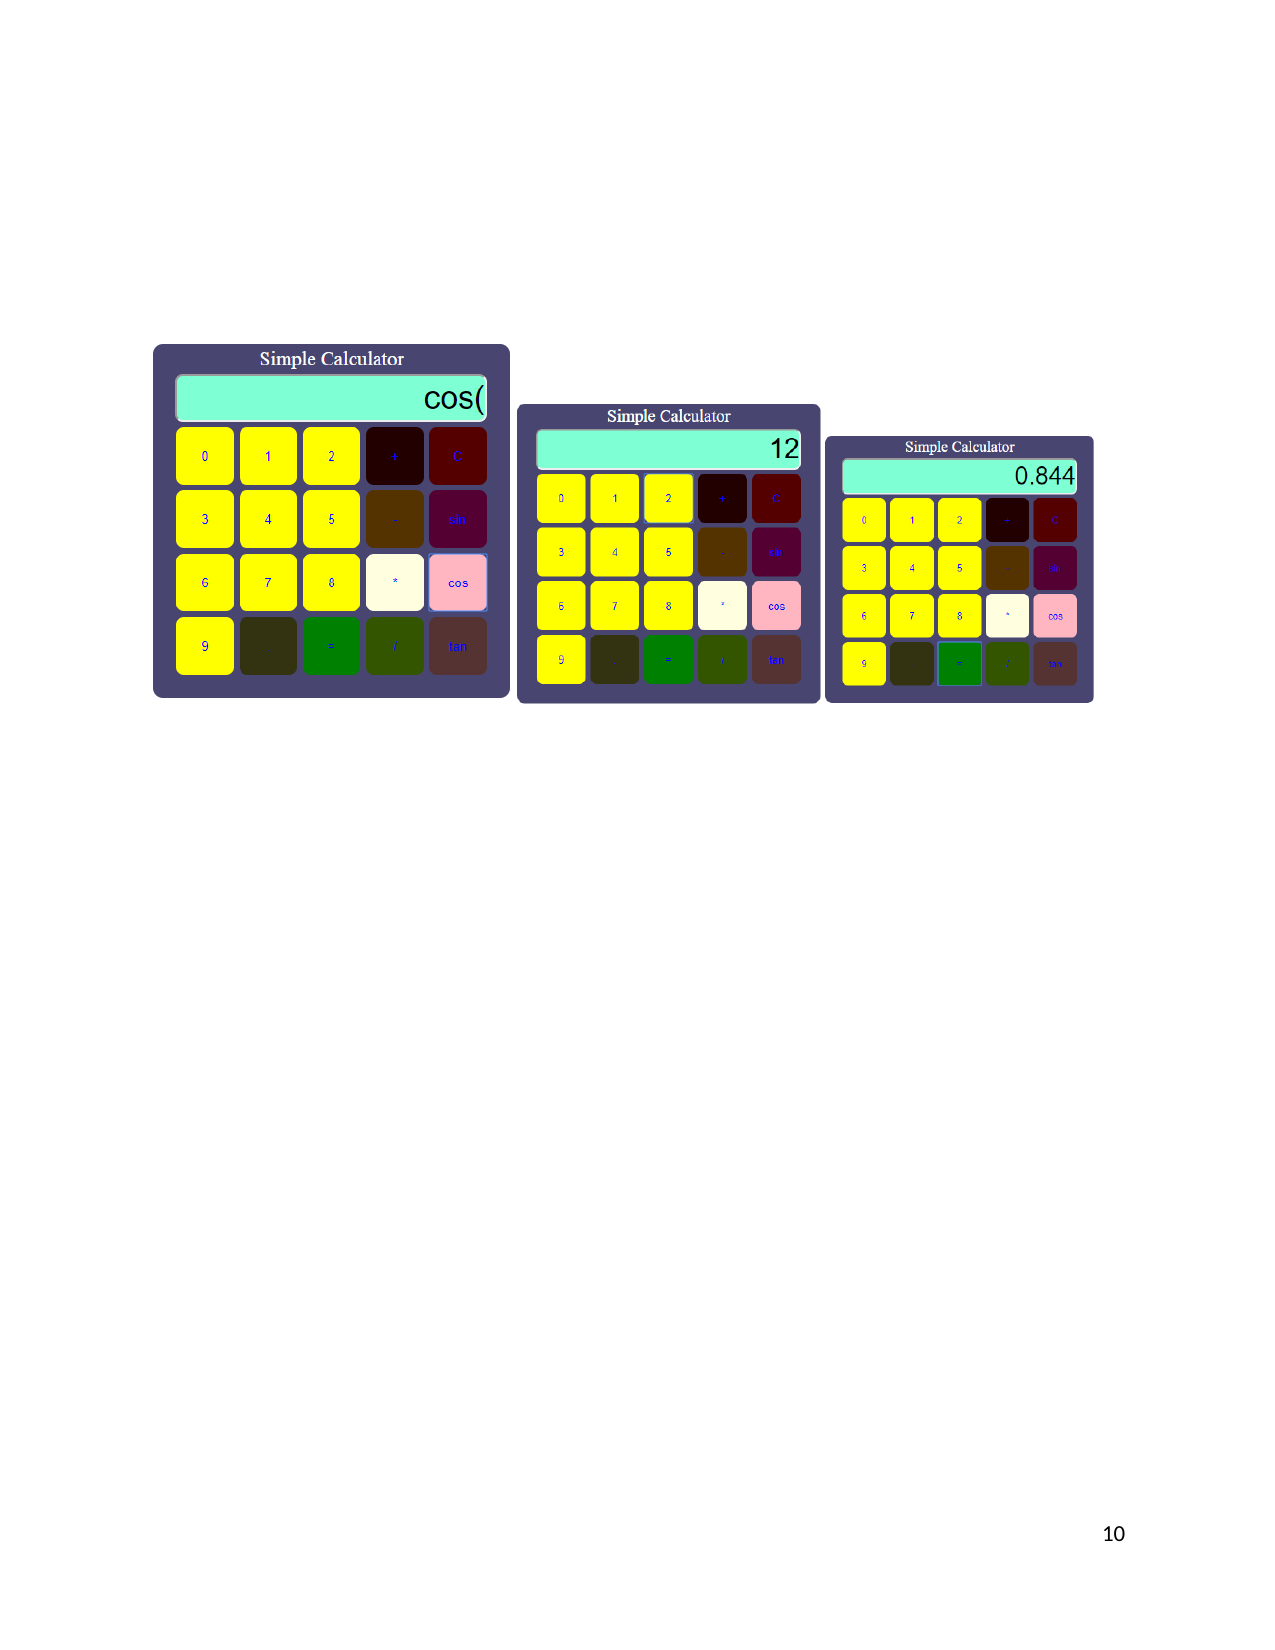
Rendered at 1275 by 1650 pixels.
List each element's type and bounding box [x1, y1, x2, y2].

picture [150, 340, 1094, 704]
